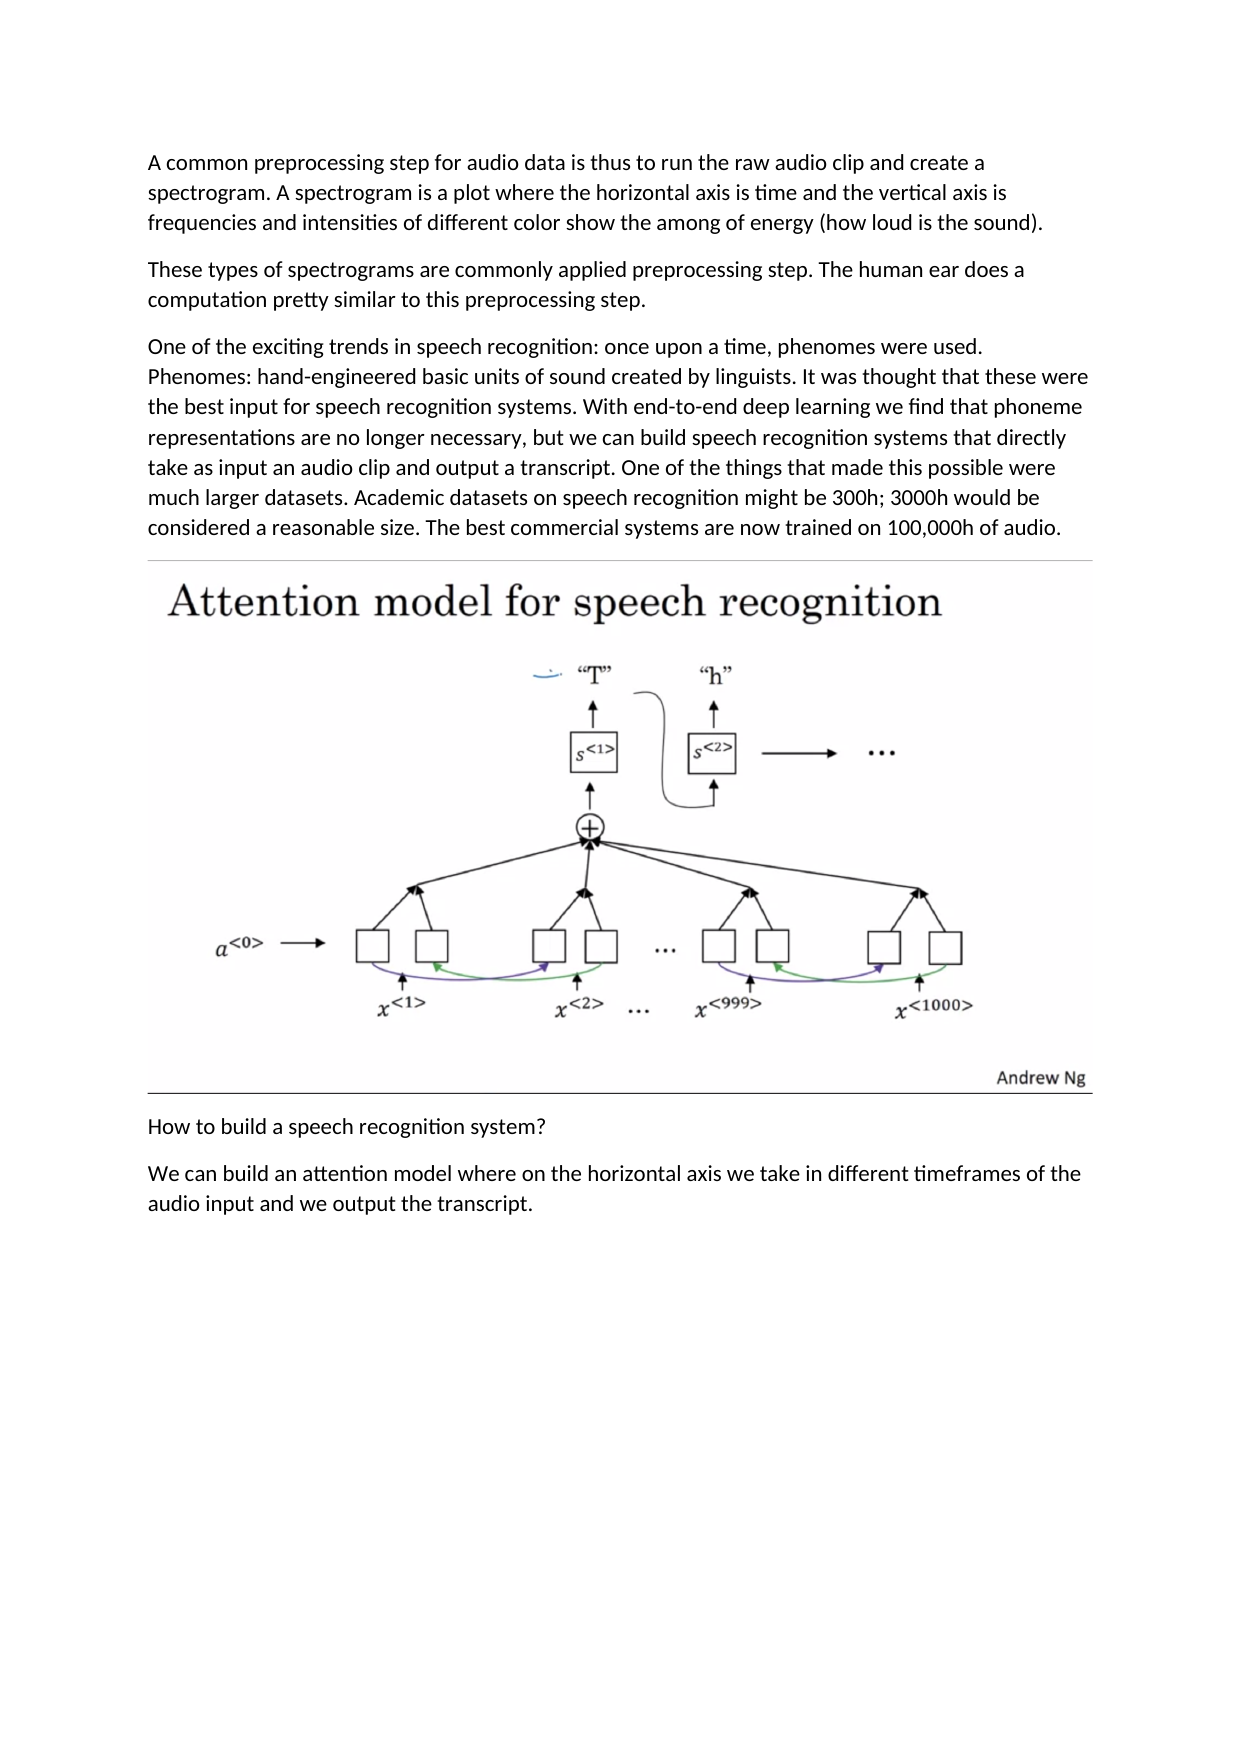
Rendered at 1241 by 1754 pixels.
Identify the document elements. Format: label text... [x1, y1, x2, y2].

text A common preprocessing step for audio data is thus to run the raw audio clip and create a spectrogram. A spectrogram is a plot where the horizontal axis is time and the vertical axis is frequencies and intensities of different color show the among of energy (how loud is the sound). [148, 148, 1093, 236]
text One of the exciting trends in speech recognition: once upon a time, phenomes were used. Phenomes: hand-engineered basic units of sound created by linguists. It was thought that these were the best input for speech recognition systems. With end-to-end deep learning we find that phoneme representations are no longer necessary, but we can build speech recognition systems that directly take as input an audio clip and output a transcript. One of the things that made this possible were much larger datasets. Academic datasets on speech recognition might be 300h; 3000h would be considered a reasonable size. The best commercial systems are now trained on 100,000h of audio. [148, 332, 1093, 541]
text How to build a speech recognition system? [148, 1112, 1093, 1140]
text We can build an attention model where on the horizontal axis we take in different timeframes of the audio input and we output the transcript. [148, 1159, 1093, 1217]
text These types of spectrograms are commonly applied preprocessing step. The human ear does a computation pretty similar to this preprocessing step. [148, 255, 1093, 313]
picture [147, 560, 1093, 1094]
